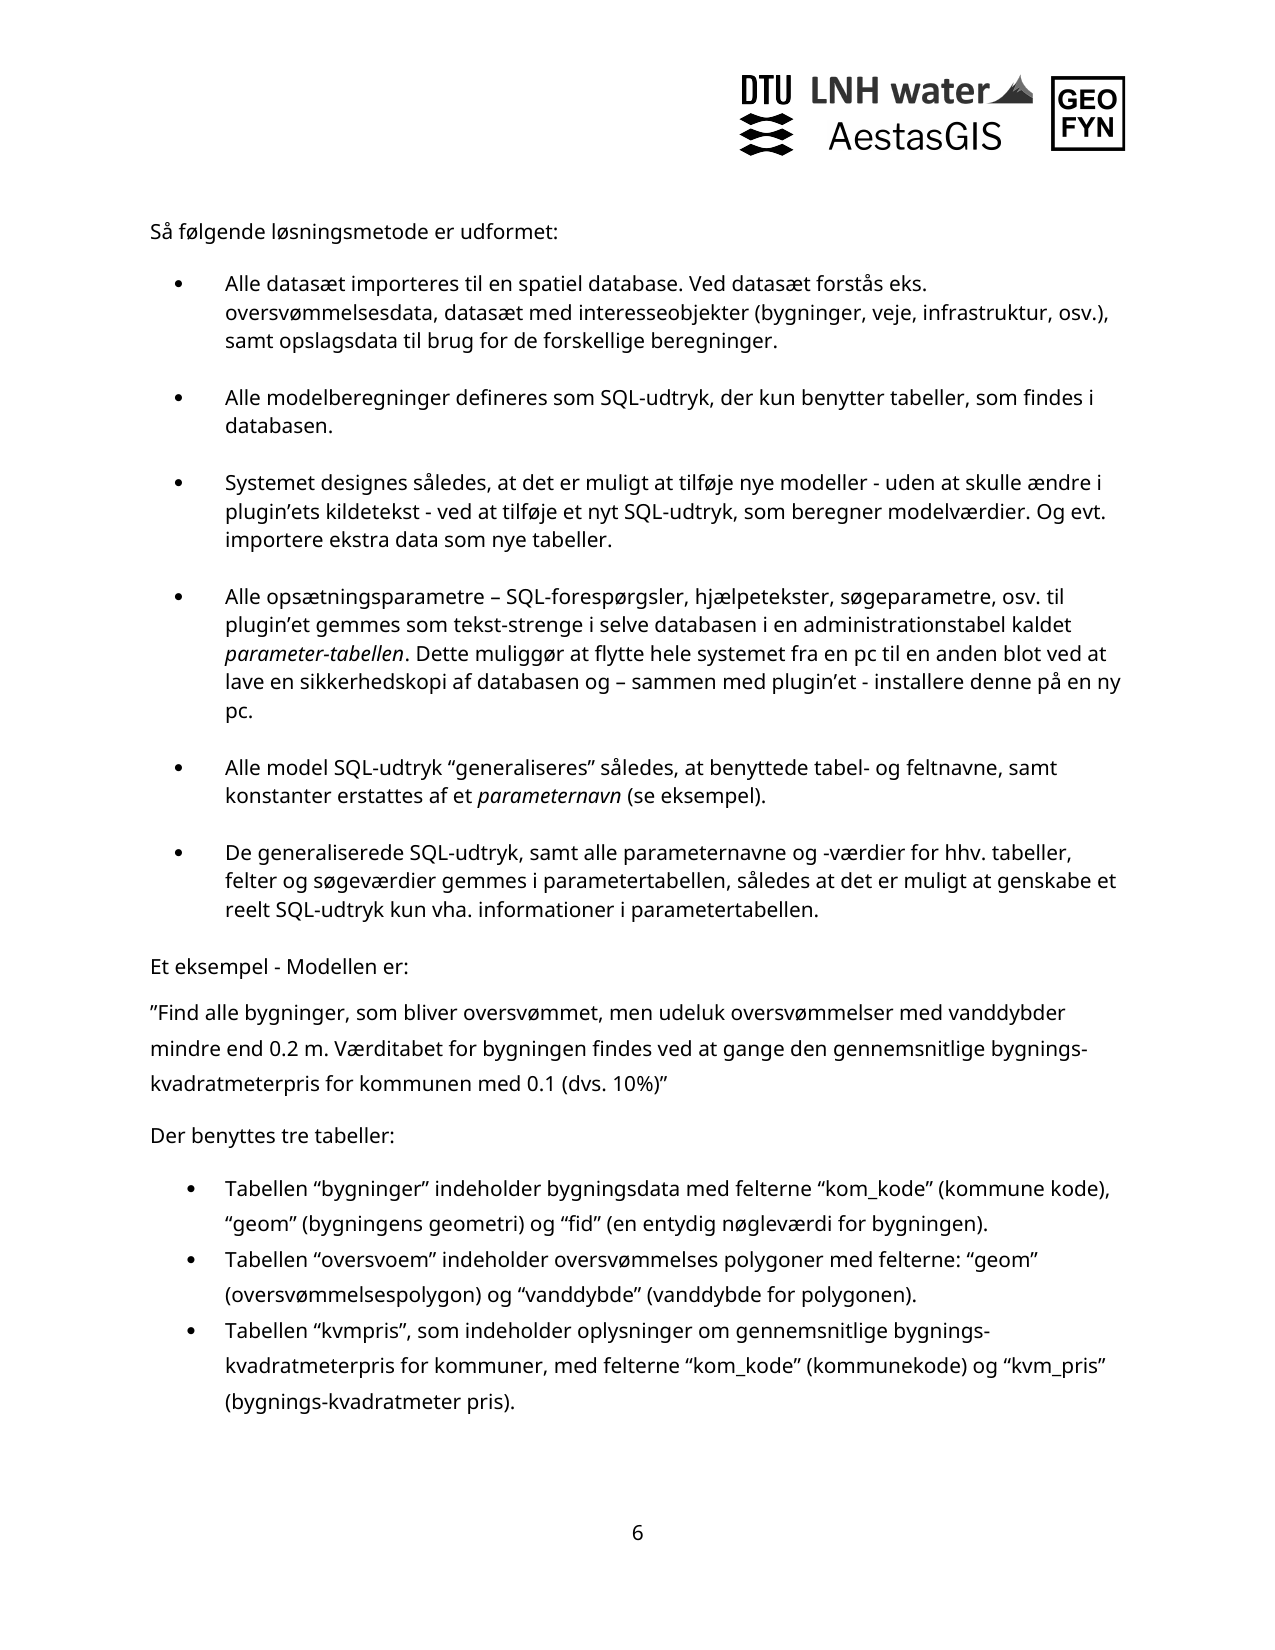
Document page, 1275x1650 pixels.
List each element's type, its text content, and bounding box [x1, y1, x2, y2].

list Alle model SQL-udtryk “generaliseres” således, at benyttede tabel- og feltnavne, samt konstanter erstattes af et parameternavn (se eksempel). [175, 753, 1125, 838]
list Tabellen “bygninger” indeholder bygningsdata med felterne “kom_kode” (kommune kode), “geom” (bygningens geometri) og “fid” (en entydig nøgleværdi for bygningen). [187, 1174, 1125, 1238]
text Der benyttes tre tabeller: [150, 1122, 1125, 1150]
text ”Find alle bygninger, som bliver oversvømmet, men udeluk oversvømmelser med vanddybder mindre end 0.2 m. Værditabet for bygningen findes ved at gange den gennemsnitlige bygnings-kvadratmeterpris for kommunen med 0.1 (dvs. 10%)” [150, 998, 1125, 1098]
text Så følgende løsningsmetode er udformet: [150, 217, 1125, 246]
picture [811, 68, 1034, 104]
list Alle modelberegninger defineres som SQL-udtryk, der kun benytter tabeller, som findes i databasen. [175, 383, 1125, 468]
picture [1051, 76, 1126, 151]
list De generaliserede SQL-udtryk, samt alle parameternavne og -værdier for hhv. tabeller, felter og søgeværdier gemmes i parametertabellen, således at det er muligt at genskabe et reelt SQL-udtryk kun vha. informationer i parametertabellen. [175, 838, 1125, 952]
text Et eksempel - Modellen er: [150, 952, 1125, 980]
picture [739, 75, 794, 156]
list Tabellen “oversvoem” indeholder oversvømmelses polygoner med felterne: “geom” (oversvømmelsespolygon) og “vanddybde” (vanddybde for polygonen). [187, 1245, 1125, 1309]
list Systemet designes således, at det er muligt at tilføje nye modeller - uden at skulle ændre i plugin’ets kildetekst - ved at tilføje et nyt SQL-udtryk, som beregner modelværdier. Og evt. importere ekstra data som nye tabeller. [175, 468, 1125, 582]
list Alle opsætningsparametre – SQL-forespørgsler, hjælpetekster, søgeparametre, osv. til plugin’et gemmes som tekst-strenge i selve databasen i en administrationstabel kaldet parameter-tabellen. Dette muliggør at flytte hele systemet fra en pc til en anden blot ved at lave en sikkerhedskopi af databasen og – sammen med plugin’et - installere denne på en ny pc. [175, 582, 1125, 753]
list Tabellen “kvmpris”, som indeholder oplysninger om gennemsnitlige bygnings-kvadratmeterpris for kommuner, med felterne “kom_kode” (kommunekode) og “kvm_pris” (bygnings-kvadratmeter pris). [187, 1316, 1125, 1415]
list Alle datasæt importeres til en spatiel database. Ved datasæt forstås eks. oversvømmelsesdata, datasæt med interesseobjekter (bygninger, veje, infrastruktur, osv.), samt opslagsdata til brug for de forskellige beregninger. [175, 269, 1125, 383]
picture [827, 120, 1002, 151]
